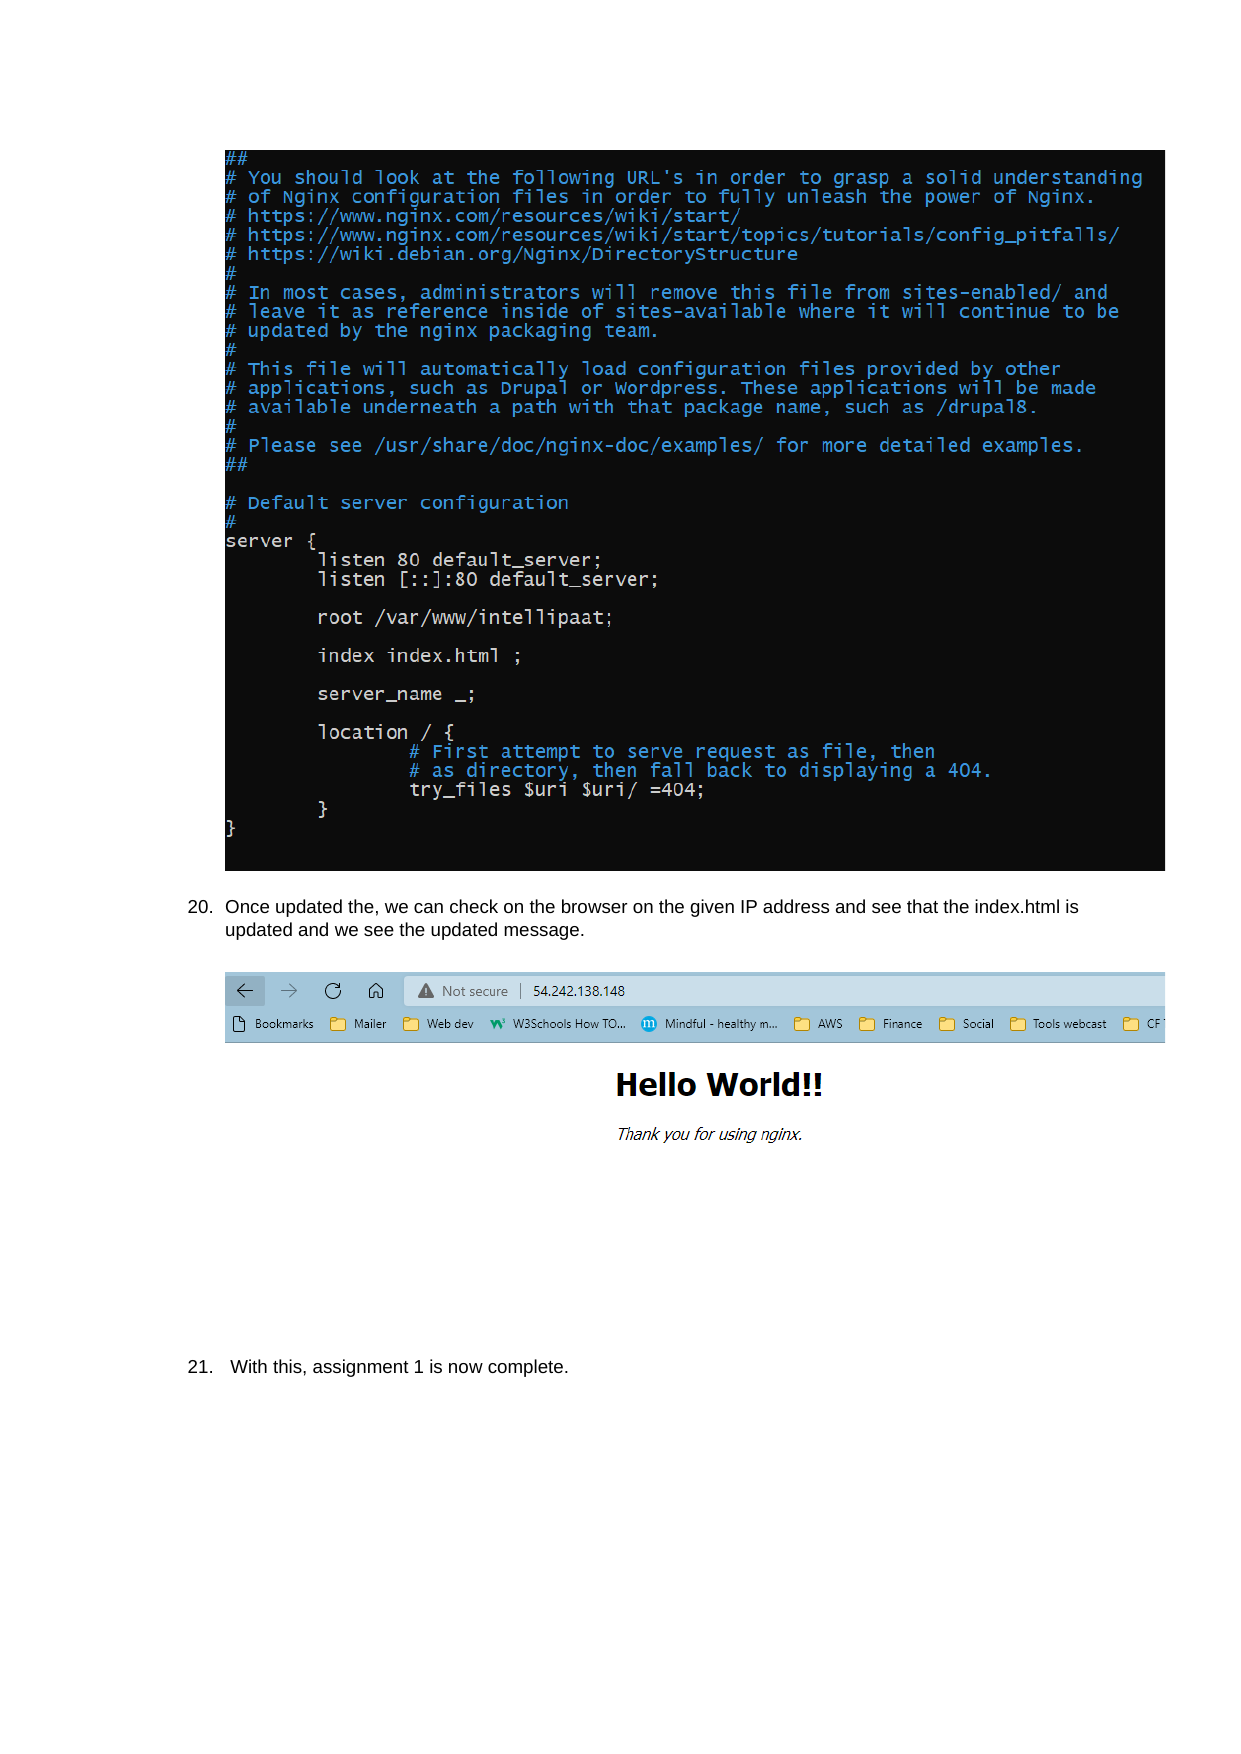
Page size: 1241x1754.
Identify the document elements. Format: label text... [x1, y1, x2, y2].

list With this, assignment 1 is now complete. [187, 1356, 1090, 1378]
picture [225, 150, 1166, 871]
picture [225, 972, 1166, 1354]
list Once updated the, we can check on the browser on the given IP address and see that the index.html is updated and we see the updated message. [187, 896, 1090, 940]
